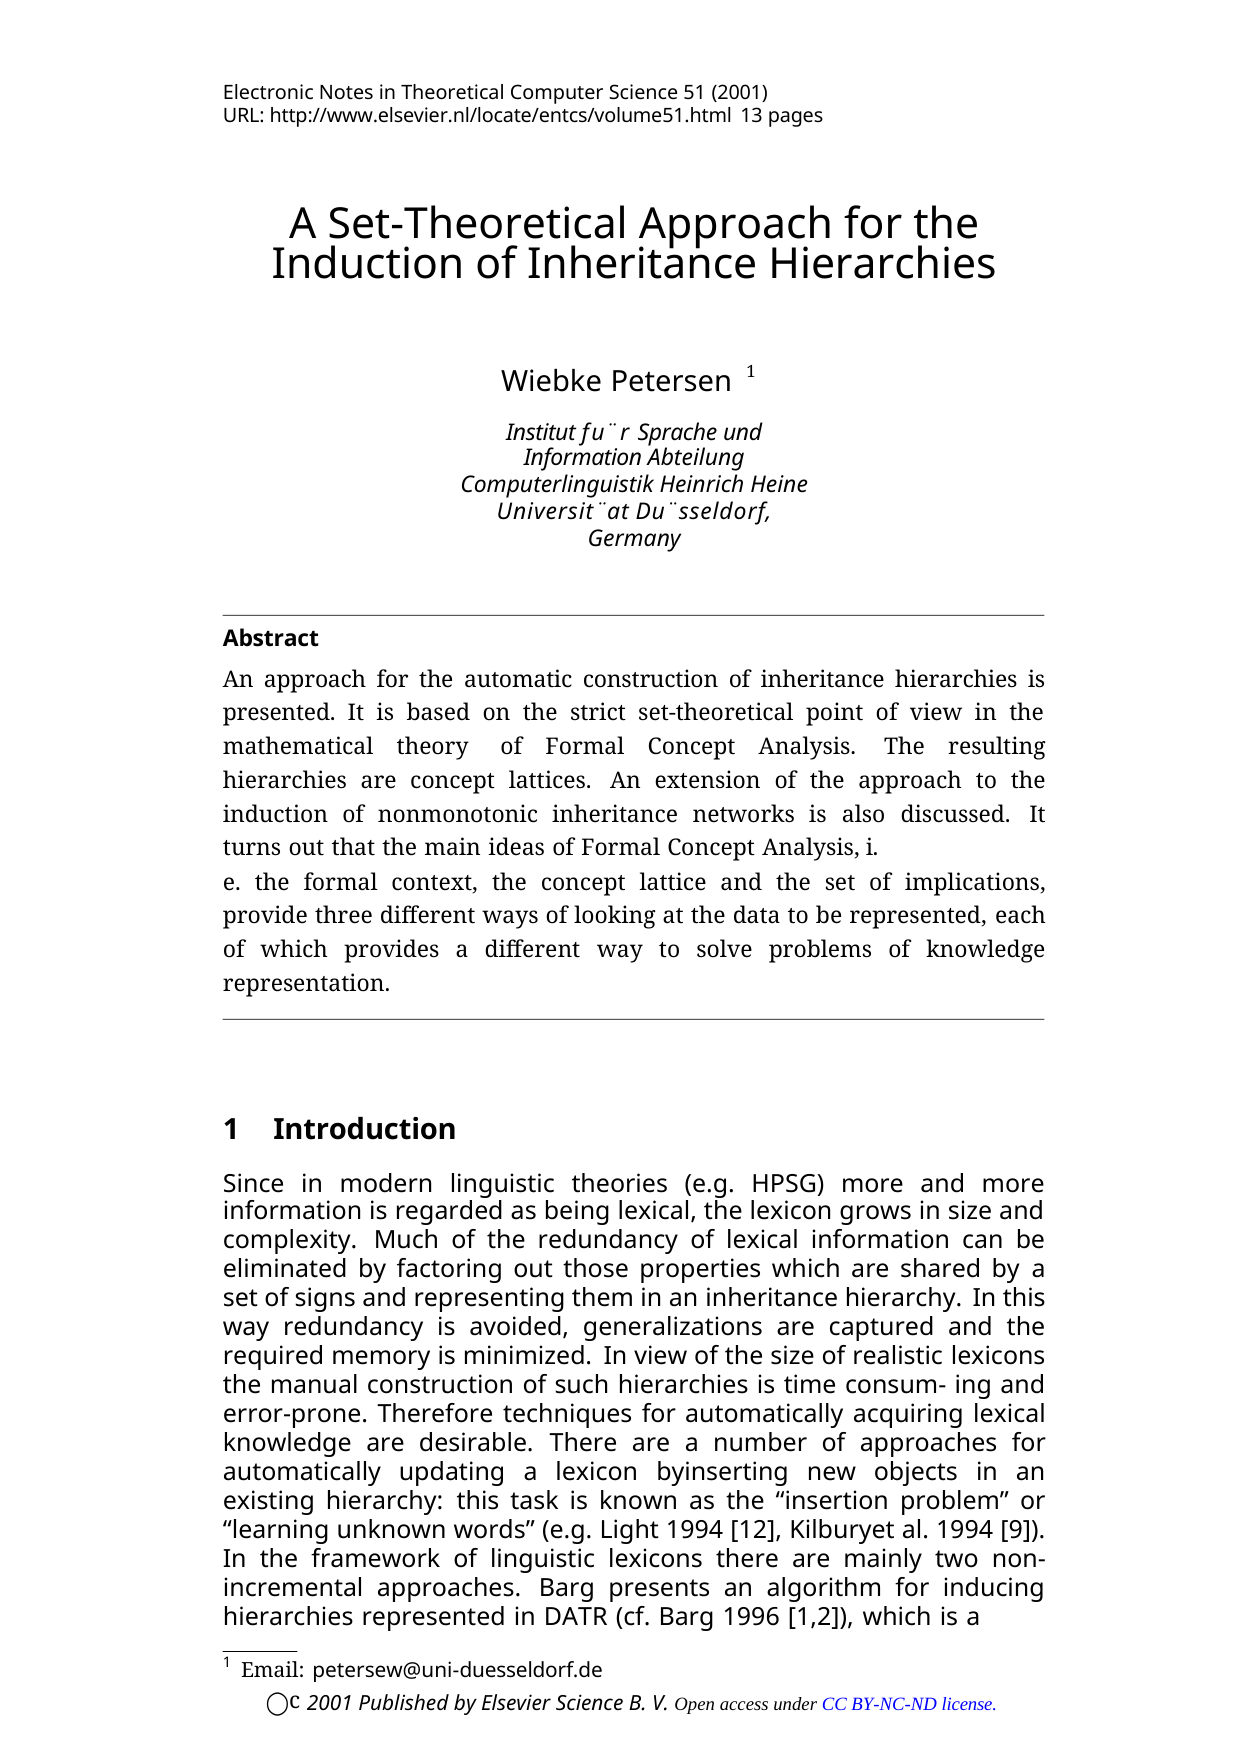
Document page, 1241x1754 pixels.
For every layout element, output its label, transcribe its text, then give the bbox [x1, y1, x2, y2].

text Electronic Notes in Theoretical Computer Science 51 (2001) [223, 81, 1101, 104]
text ◯c 2001 Published by Elsevier Science B. V. Open access under CC BY-NC-ND license. [266, 1684, 1101, 1717]
text An approach for the automatic construction of inheritance hierarchies is presented. It is based on the strict set-theoretical point of view in the mathematical theory of Formal Concept Analysis. The resulting hierarchies are concept lattices. An extension of the approach to the induction of nonmonotonic inheritance networks is also discussed. It turns out that the main ideas of Formal Concept Analysis, i. [223, 662, 1046, 862]
text Since in modern linguistic theories (e.g. HPSG) more and more information is regarded as being lexical, the lexicon grows in size and complexity. Much of the redundancy of lexical information can be eliminated by factoring out those properties which are shared by a set of signs and representing them in an inheritance hierarchy. In this way redundancy is avoided, generalizations are captured and the required memory is minimized. In view of the size of realistic lexicons the manual construction of such hierarchies is time consum- ing and error-prone. Therefore techniques for automatically acquiring lexical knowledge are desirable. There are a number of approaches for automatically updating a lexicon byinserting new objects in an existing hierarchy: this task is known as the “insertion problem” or “learning unknown words” (e.g. Light 1994 [12], Kilburyet al. 1994 [9]). In the framework of linguistic lexicons there are mainly two non-incremental approaches. Barg presents an algorithm for inducing hierarchies represented in DATR (cf. Barg 1996 [1,2]), which is a [223, 1169, 1046, 1632]
text URL: http://www.elsevier.nl/locate/entcs/volume51.html 13 pages [223, 104, 1101, 127]
text Wiebke Petersen 1 [227, 360, 1030, 399]
text 1 Email: petersew@uni-duesseldorf.de [223, 1648, 1101, 1684]
text e. the formal context, the concept lattice and the set of implications, provide three different ways of looking at the data to be represented, each of which provides a different way to solve problems of knowledge representation. [223, 866, 1046, 998]
title A Set-Theoretical Approach for the Induction of Inheritance Hierarchies [227, 204, 1041, 291]
text Abstract [223, 622, 1101, 653]
subtitle Introduction [223, 1108, 1101, 1148]
text Institut fu¨r Sprache und Information Abteilung Computerlinguistik Heinrich Heine Universit¨at Du¨sseldorf, Germany [447, 419, 821, 553]
